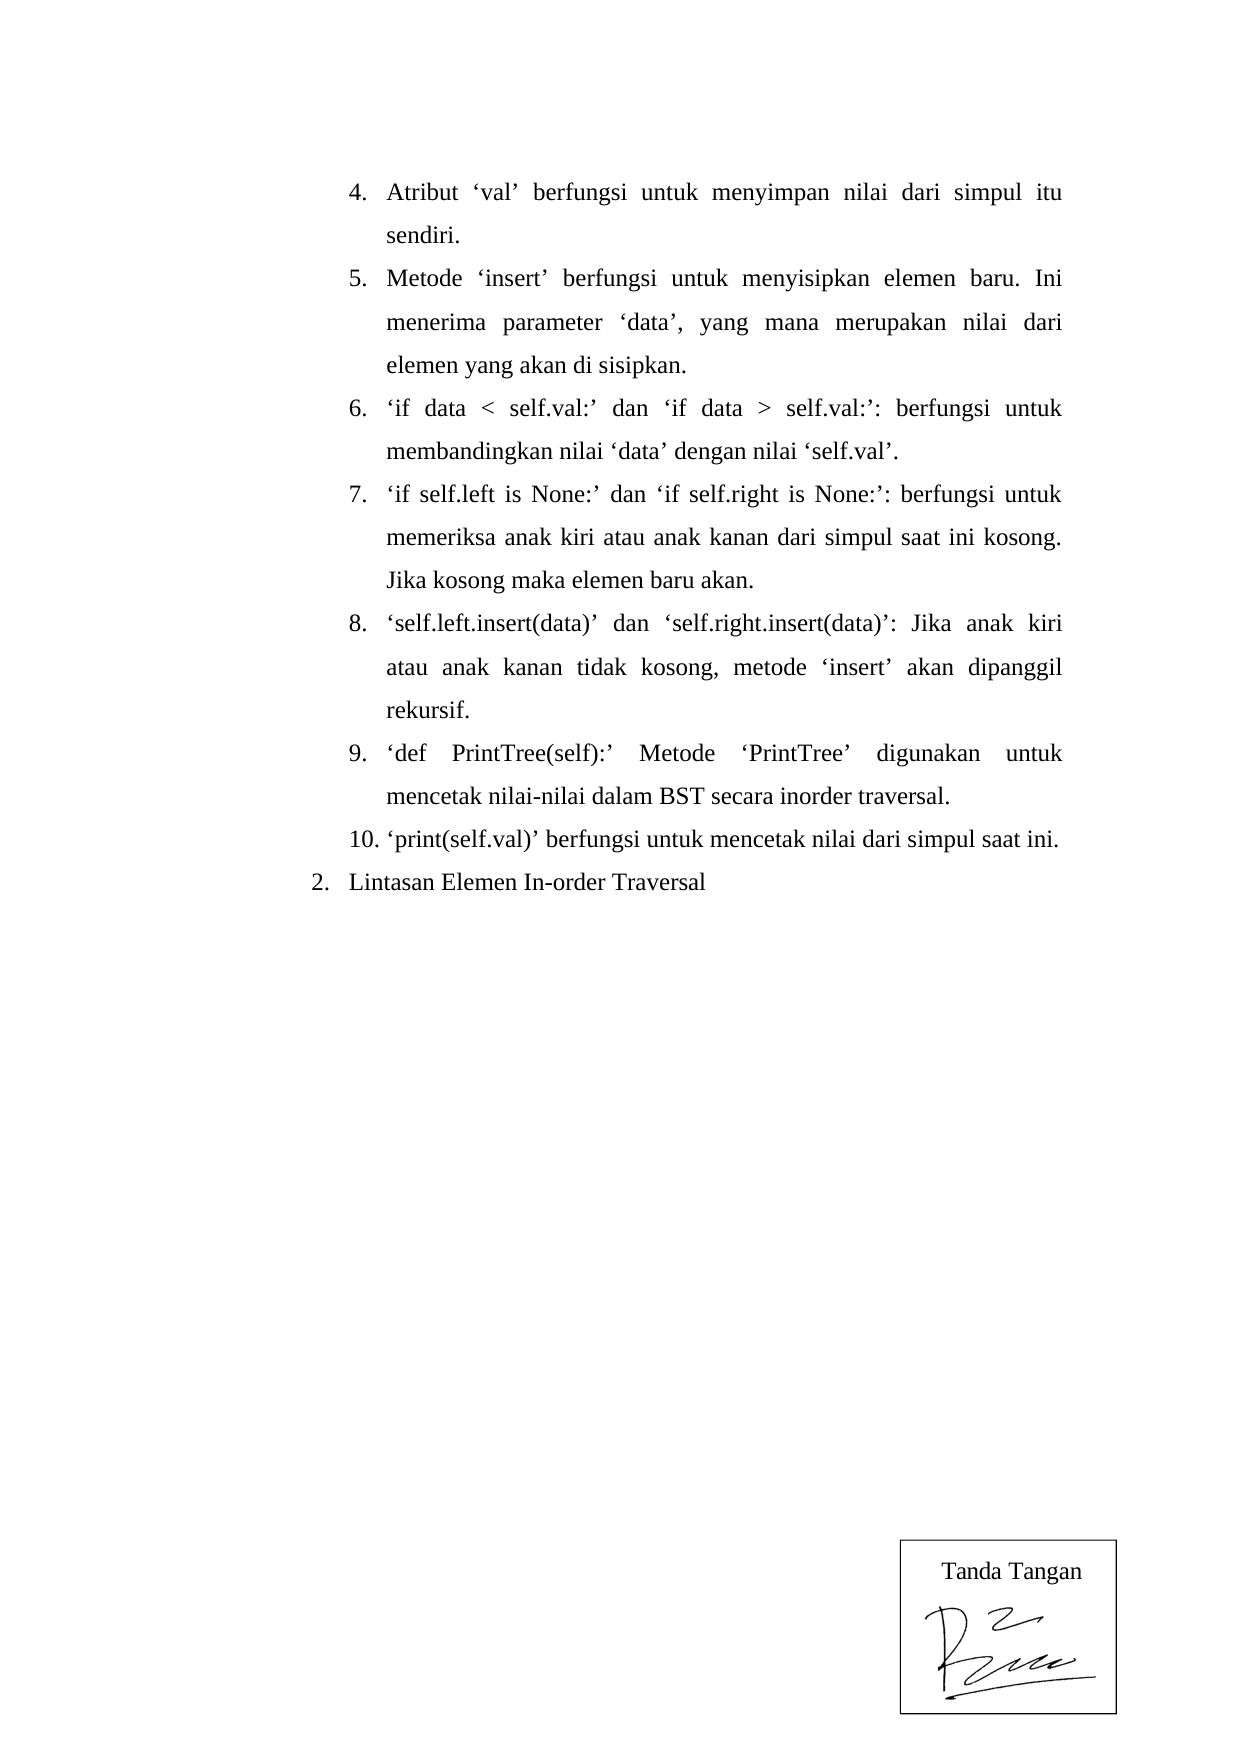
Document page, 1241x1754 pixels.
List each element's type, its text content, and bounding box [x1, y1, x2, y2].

list ‘if data < self.val:’ dan ‘if data > self.val:’: berfungsi untuk membandingkan nilai ‘data’ dengan nilai ‘self.val’. [349, 393, 1063, 465]
list ‘self.left.insert(data)’ dan ‘self.right.insert(data)’: Jika anak kiri atau anak kanan tidak kosong, metode ‘insert’ akan dipanggil rekursif. [349, 608, 1063, 723]
list ‘if self.left is None:’ dan ‘if self.right is None:’: berfungsi untuk memeriksa anak kiri atau anak kanan dari simpul saat ini kosong. Jika kosong maka elemen baru akan. [349, 479, 1063, 594]
list Metode ‘insert’ berfungsi untuk menyisipkan elemen baru. Ini menerima parameter ‘data’, yang mana merupakan nilai dari elemen yang akan di sisipkan. [349, 263, 1063, 378]
list Lintasan Elemen In-order Traversal [311, 867, 1063, 896]
list Atribut ‘val’ berfungsi untuk menyimpan nilai dari simpul itu sendiri. [349, 177, 1063, 249]
list ‘print(self.val)’ berfungsi untuk mencetak nilai dari simpul saat ini. [349, 824, 1063, 853]
list ‘def PrintTree(self):’ Metode ‘PrintTree’ digunakan untuk mencetak nilai-nilai dalam BST secara inorder traversal. [349, 738, 1063, 810]
